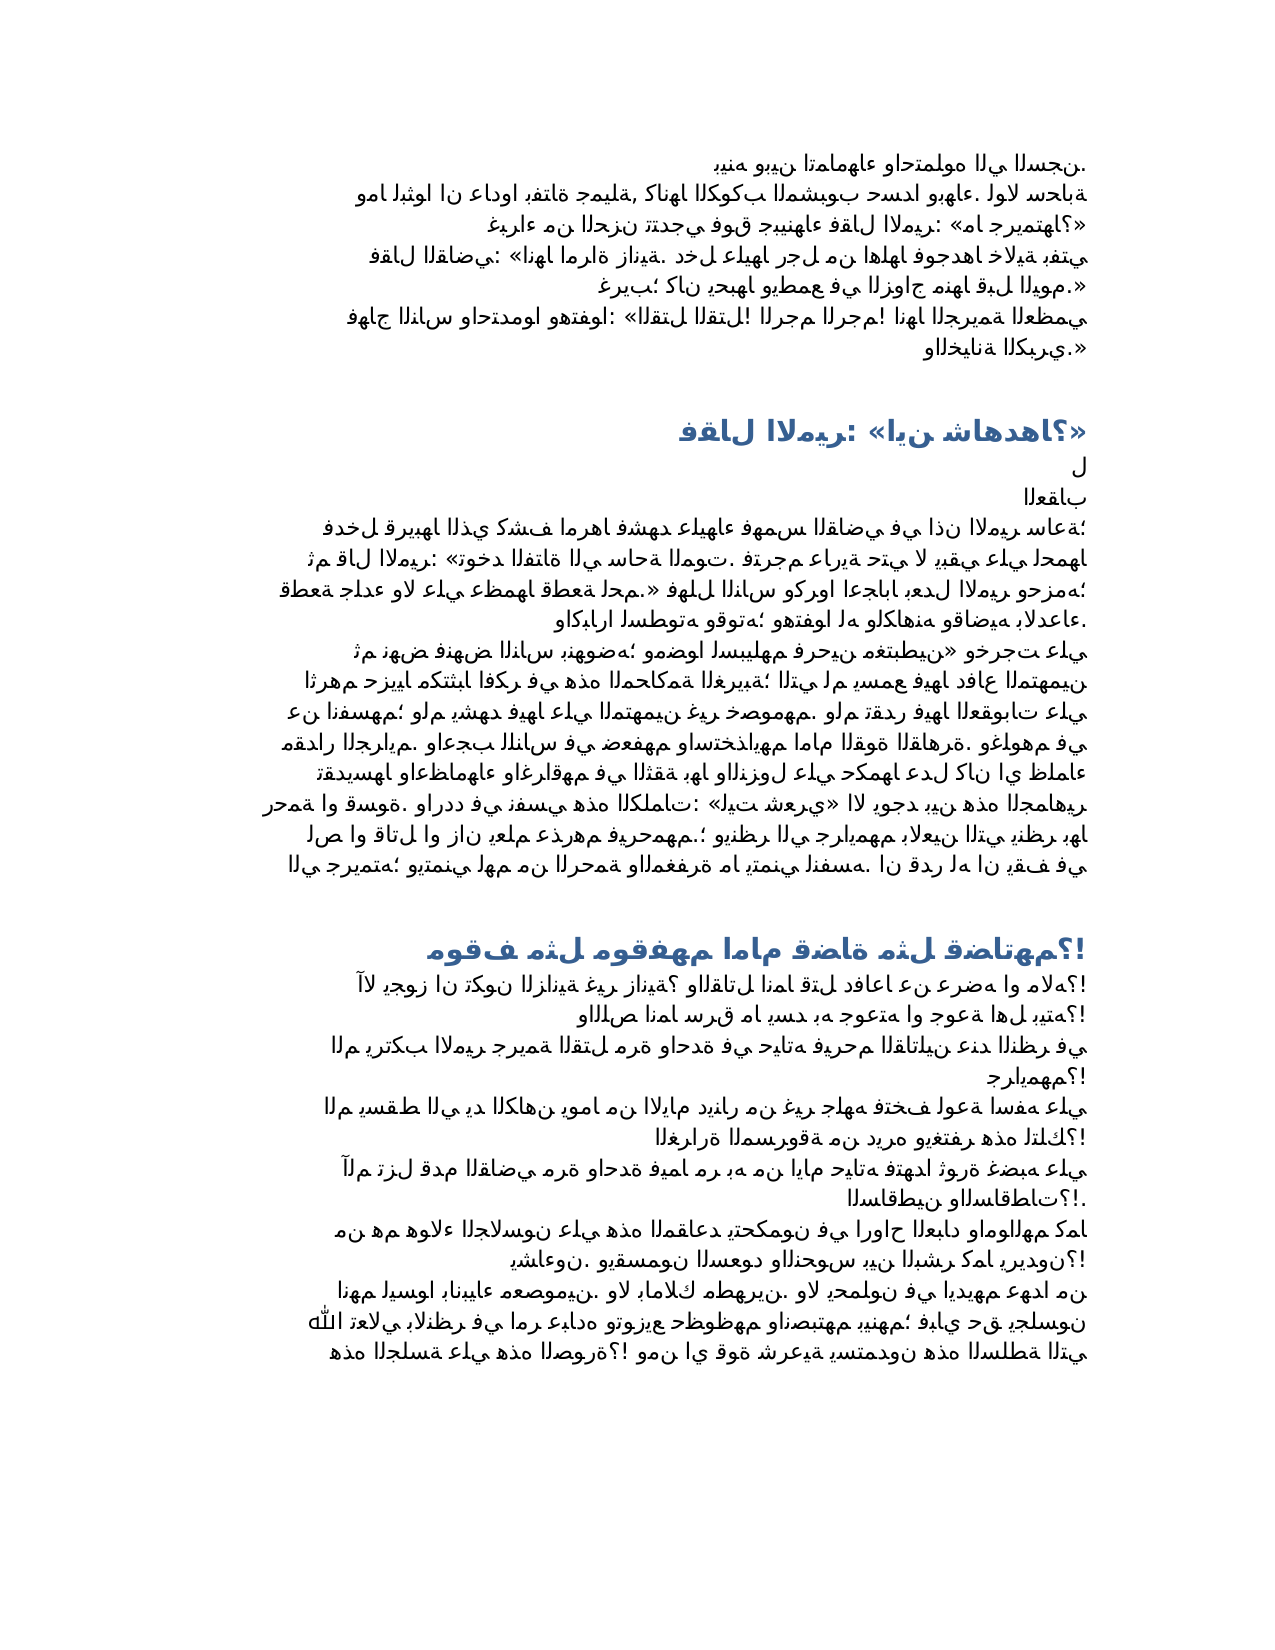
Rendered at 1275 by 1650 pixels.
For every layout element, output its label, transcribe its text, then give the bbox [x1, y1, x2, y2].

subtitle «؟ﺎﻫﺪﻫﺎﺷ ﻦﻳﺍ» :ﺮﻴﻣﻻﺍ ﻝﺎﻘﻓ [187, 414, 1087, 448]
text ﻝ ﺏﺎﻘﻌﻟﺍ ؛ﺔﻋﺎﺳ ﺮﻴﻣﻻﺍ ﻥﺫﺍ ﻲﻓ ﻲﺿﺎﻘﻟﺍ ﺲﻤﻬﻓ ﺀﺎﻬﻴﻠﻋ ﺪﻬﺸﻓ ﺎﻫﺮﻣﺍ ﻒﺸﻛ ﻱﺬﻟﺍ ﺎﻬﺒﻳﺮﻗ ﻞﺧﺪﻓ ﺎﻬﻤﺤﻟ ﻲﻠﻋ ﻲﻘﺒﻳ ﻻ ﻲﺘﺣ ﺔﻳﺭﺎﻋ ﻢﺟﺮﺘﻓ .ﺕﻮﻤﻟﺍ ﺔﺣﺎﺳ ﻲﻟﺍ ﺓﺎﺘﻔﻟﺍ ﺪﺧﻮﺗ» :ﺮﻴﻣﻻﺍ ﻝﺎﻗ ﻢﺛ ؛ﻪﻣﺰﺣﻭ ﺮﻴﻣﻻﺍ ﻝﺪﻌﺑ ﺎﺑﺎﺠﻋﺍ ﺍﻭﺮﻛﻭ ﺱﺎﻨﻟﺍ ﻞﻠﻬﻓ «.ﻢﺤﻟ ﺔﻌﻄﻗ ﺎﻬﻤﻈﻋ ﻲﻠﻋ ﻻﻭ ﺀﺪﻠﺟ ﺔﻌﻄﻗ .ﺀﺎﻋﺪﻟﺎﺑ ﻪﻴﺿﺎﻗﻭ ﻪﻨﻫﺎﻜﻟﻭ ﻪﻟ ﺍﻮﻔﺘﻫﻭ ؛ﻪﺗﻮﻗﻭ ﻪﺗﻮﻄﺴﻟ ﺍﺭﺎﺒﻛﺍﻭ ﻲﻠﻋ ﺖﺟﺮﺧﻭ «ﻦﻴﻄﺒﺘﻐﻣ ﻦﻴﺣﺮﻓ ﻢﻬﻠﻴﺒﺴﻟ ﺍﻮﻀﻣﻭ ؛ﻪﺿﻮﻬﻨﺑ ﺱﺎﻨﻟﺍ ﺾﻬﻨﻓ ﺾﻬﻧ ﻢﺛ ﻦﻴﻤﻬﺘﻤﻟﺍ ﻉﺎﻓﺩ ﺎﻬﻴﻓ ﻊﻤﺴﻳ ﻢﻟ ﻲﺘﻟﺍ ؛ﺔﺒﻳﺮﻐﻟﺍ ﺔﻤﻛﺎﺤﻤﻟﺍ ﻩﺬﻫ ﻲﻓ ﺮﻜﻓﺍ ﺎﺒﺜﺘﻜﻣ ﺎﻴﻳﺰﺣ ﻢﻫﺮﺛﺍ ﻲﻠﻋ ﺕﺎﺑﻮﻘﻌﻟﺍ ﺎﻬﻴﻓ ﺭﺪﻘﺗ ﻢﻟﻭ .ﻢﻬﻣﻮﺼﺧ ﺮﻴﻏ ﻦﻴﻤﻬﺘﻤﻟﺍ ﻲﻠﻋ ﺎﻬﻴﻓ ﺪﻬﺸﻳ ﻢﻟﻭ ؛ﻢﻬﺴﻔﻧﺍ ﻦﻋ ﻲﻓ ﻢﻫﻮﻠﻏﻭ .ﺓﺮﻫﺎﻘﻟﺍ ﺓﻮﻘﻟﺍ ﻡﺎﻣﺍ ﻢﻬﻳﺍﺬﺨﺘﺳﺍﻭ ﻢﻬﻔﻌﺿ ﻲﻓ ﺱﺎﻨﻠﻟ ﺐﺠﻋﺍﻭ .ﻢﻳﺍﺮﺠﻟﺍ ﺭﺍﺪﻘﻣ ﺀﺎﻤﻠﻇ ﻱﺍ ﻥﺎﻛ ﻝﺪﻋ ﺎﻬﻤﻜﺣ ﻲﻠﻋ ﻝﻭﺰﻨﻟﺍﻭ ﺎﻬﺑ ﺔﻘﺜﻟﺍ ﻲﻓ ﻢﻬﻗﺍﺮﻏﺍﻭ ﺀﺎﻬﻣﺎﻈﻋﺍﻭ ﺎﻬﺴﻳﺪﻘﺗ ﺮﻴﻫﺎﻤﺠﻟﺍ ﻩﺬﻫ ﻦﻴﺑ ﺪﺟﻮﻳ ﻻﺍ «ﻱﺮﻌﺷ ﺖﻴﻟ» :ﺕﺎﻤﻠﻜﻟﺍ ﻩﺬﻫ ﻲﺴﻔﻧ ﻲﻓ ﺩﺩﺭﺍﻭ .ﺓﻮﺴﻗ ﻭﺍ ﺔﻤﺣﺭ ﺎﻬﺑ ﺮﻈﻨﻳ ﻲﺘﻟﺍ ﻦﻴﻌﻟﺎﺑ ﻢﻬﻤﻳﺍﺮﺟ ﻲﻟﺍ ﺮﻈﻨﻳﻭ ؛.ﻢﻬﻤﺣﺮﻴﻓ ﻢﻫﺭﺬﻋ ﻢﻠﻌﻳ ﻥﺍﺯ ﻭﺍ ﻞﺗﺎﻗ ﻭﺍ ﺺﻟ ﻲﻓ ﻒﻘﻳ ﻥﺍ ﻪﻟ ﺭﺪﻗ ﻥﺍ .ﻪﺴﻔﻨﻟ ﻲﻨﻤﺘﻳ ﺎﻣ ﺓﺮﻔﻐﻤﻟﺍﻭ ﺔﻤﺣﺮﻟﺍ ﻦﻣ ﻢﻬﻟ ﻲﻨﻤﺘﻳﻭ ؛ﻪﺘﻤﻳﺮﺟ ﻲﻟﺍ [187, 453, 1087, 878]
text !؟ﻪﻟﺎﻣ ﻭﺍ ﻪﺿﺮﻋ ﻦﻋ ﺎﻋﺎﻓﺩ ﻞﺘﻗ ﺎﻤﻧﺍ ﻞﺗﺎﻘﻟﺍﻭ ؟ﺔﻴﻧﺍﺯ ﺮﻴﻏ ﺔﻴﻧﺍﺰﻟﺍ ﻥﻮﻜﺗ ﻥﺍ ﺯﻮﺠﻳ ﻻﺁ !؟ﻪﺘﻴﺑ ﻞﻫﺍ ﺔﻋﻮﺟ ﻭﺍ ﻪﺘﻋﻮﺟ ﻪﺑ ﺪﺴﻳ ﺎﻣ ﻕﺮﺳ ﺎﻤﻧﺍ ﺺﻠﻟﺍﻭ ﻲﻓ ﺮﻈﻨﻟﺍ ﺪﻨﻋ ﻦﻴﻠﺗﺎﻘﻟﺍ ﻢﺣﺮﻴﻓ ﻪﺗﺎﻴﺣ ﻲﻓ ﺓﺪﺣﺍﻭ ﺓﺮﻣ ﻞﺘﻘﻟﺍ ﺔﻤﻳﺮﺟ ﺮﻴﻣﻻﺍ ﺐﻜﺗﺮﻳ ﻢﻟﺍ !؟ﻢﻬﻤﻳﺍﺮﺟ ﻲﻠﻋ ﻪﻔﺳﺍ ﺔﻋﻮﻟ ﻒﺨﺘﻓ ﻪﻬﻠﺟ ﺮﻴﻏ ﻦﻣ ﺭﺎﻨﻳﺩ ﻡﺎﻳﻻﺍ ﻦﻣ ﺎﻣﻮﻳ ﻦﻫﺎﻜﻟﺍ ﺪﻳ ﻲﻟﺍ ﻂﻘﺴﻳ ﻢﻟﺍ !؟ﻚﻠﺘﻟ ﻩﺬﻫ ﺮﻔﺘﻐﻳﻭ ﻩﺮﻳﺩ ﻦﻣ ﺔﻗﻭﺮﺴﻤﻟﺍ ﺓﺭﺍﺮﻐﻟﺍ ﻲﻠﻋ ﻪﺒﻀﻏ ﺓﺭﻮﺛ ﺍﺪﻬﺘﻓ ﻪﺗﺎﻴﺣ ﻡﺎﻳﺍ ﻦﻣ ﻪﺑ ﺮﻣ ﺎﻤﻴﻓ ﺓﺪﺣﺍﻭ ﺓﺮﻣ ﻲﺿﺎﻘﻟﺍ ﻡﺪﻗ ﻝﺰﺗ ﻢﻟﺁ .!؟ﺕﺎﻄﻗﺎﺴﻟﺍﻭ ﻦﻴﻄﻗﺎﺴﻟﺍ ﺎﻤﻛ ﻢﻬﻟﺍﻮﻣﺍﻭ ﺩﺎﺒﻌﻟﺍ ﺡﺍﻭﺭﺍ ﻲﻓ ﻥﻮﻤﻜﺤﺘﻳ ﺪﻋﺎﻘﻤﻟﺍ ﻩﺬﻫ ﻲﻠﻋ ﻥﻮﺴﻟﺎﺠﻟﺍ ﺀﻻﻮﻫ ﻢﻫ ﻦﻣ !؟ﻥﻭﺪﻳﺮﻳ ﺎﻤﻛ ﺮﺸﺒﻟﺍ ﻦﻴﺑ ﺱﻮﺤﻨﻟﺍﻭ ﺩﻮﻌﺴﻟﺍ ﻥﻮﻤﺴﻘﻳﻭ .ﻥﻭﺀﺎﺸﻳ ﻦﻣ ﺍﺪﻬﻋ ﻢﻬﻳﺪﻳﺍ ﻲﻓ ﻥﻮﻠﻤﺤﻳ ﻻﻭ .ﻦﻳﺮﻬﻄﻣ ﻙﻼﻣﺎﺑ ﻻﻭ .ﻦﻴﻣﻮﺼﻌﻣ ﺀﺎﻴﺒﻧﺎﺑ ﺍﻮﺴﻴﻟ ﻢﻬﻧﺍ ﻥﻮﺴﻠﺠﻳ ﻖﺣ ﻱﺎﺒﻓ ؛ﻢﻬﻨﻴﺑ ﻢﻬﺘﺒﺼﻧﺍﻭ ﻢﻬﻇﻮﻈﺣ ﻊﻳﺯﻮﺗﻭ ﻩﺩﺎﺒﻋ ﺮﻣﺍ ﻲﻓ ﺮﻈﻨﻟﺎﺑ ﻲﻟﺎﻌﺗ ﷲ ﻲﺘﻟﺍ ﺔﻄﻠﺴﻟﺍ ﻩﺬﻫ ﻥﻭﺪﻤﺘﺴﻳ ﺔﻴﻋﺮﺷ ﺓﻮﻗ ﻱﺍ ﻦﻣﻭ !؟ﺓﺭﻮﺼﻟﺍ ﻩﺬﻫ ﻲﻠﻋ ﺔﺴﻠﺠﻟﺍ ﻩﺬﻫ [187, 971, 1087, 1365]
subtitle !؟ﻢﻬﺗﺎﻀﻗ ﻞﺜﻣ ﺓﺎﻀﻗ ﻡﺎﻣﺍ ﻢﻬﻔﻗﻮﻣ ﻞﺜﻣ ﻒﻗﻮﻣ [187, 932, 1087, 966]
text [187, 150, 1087, 360]
